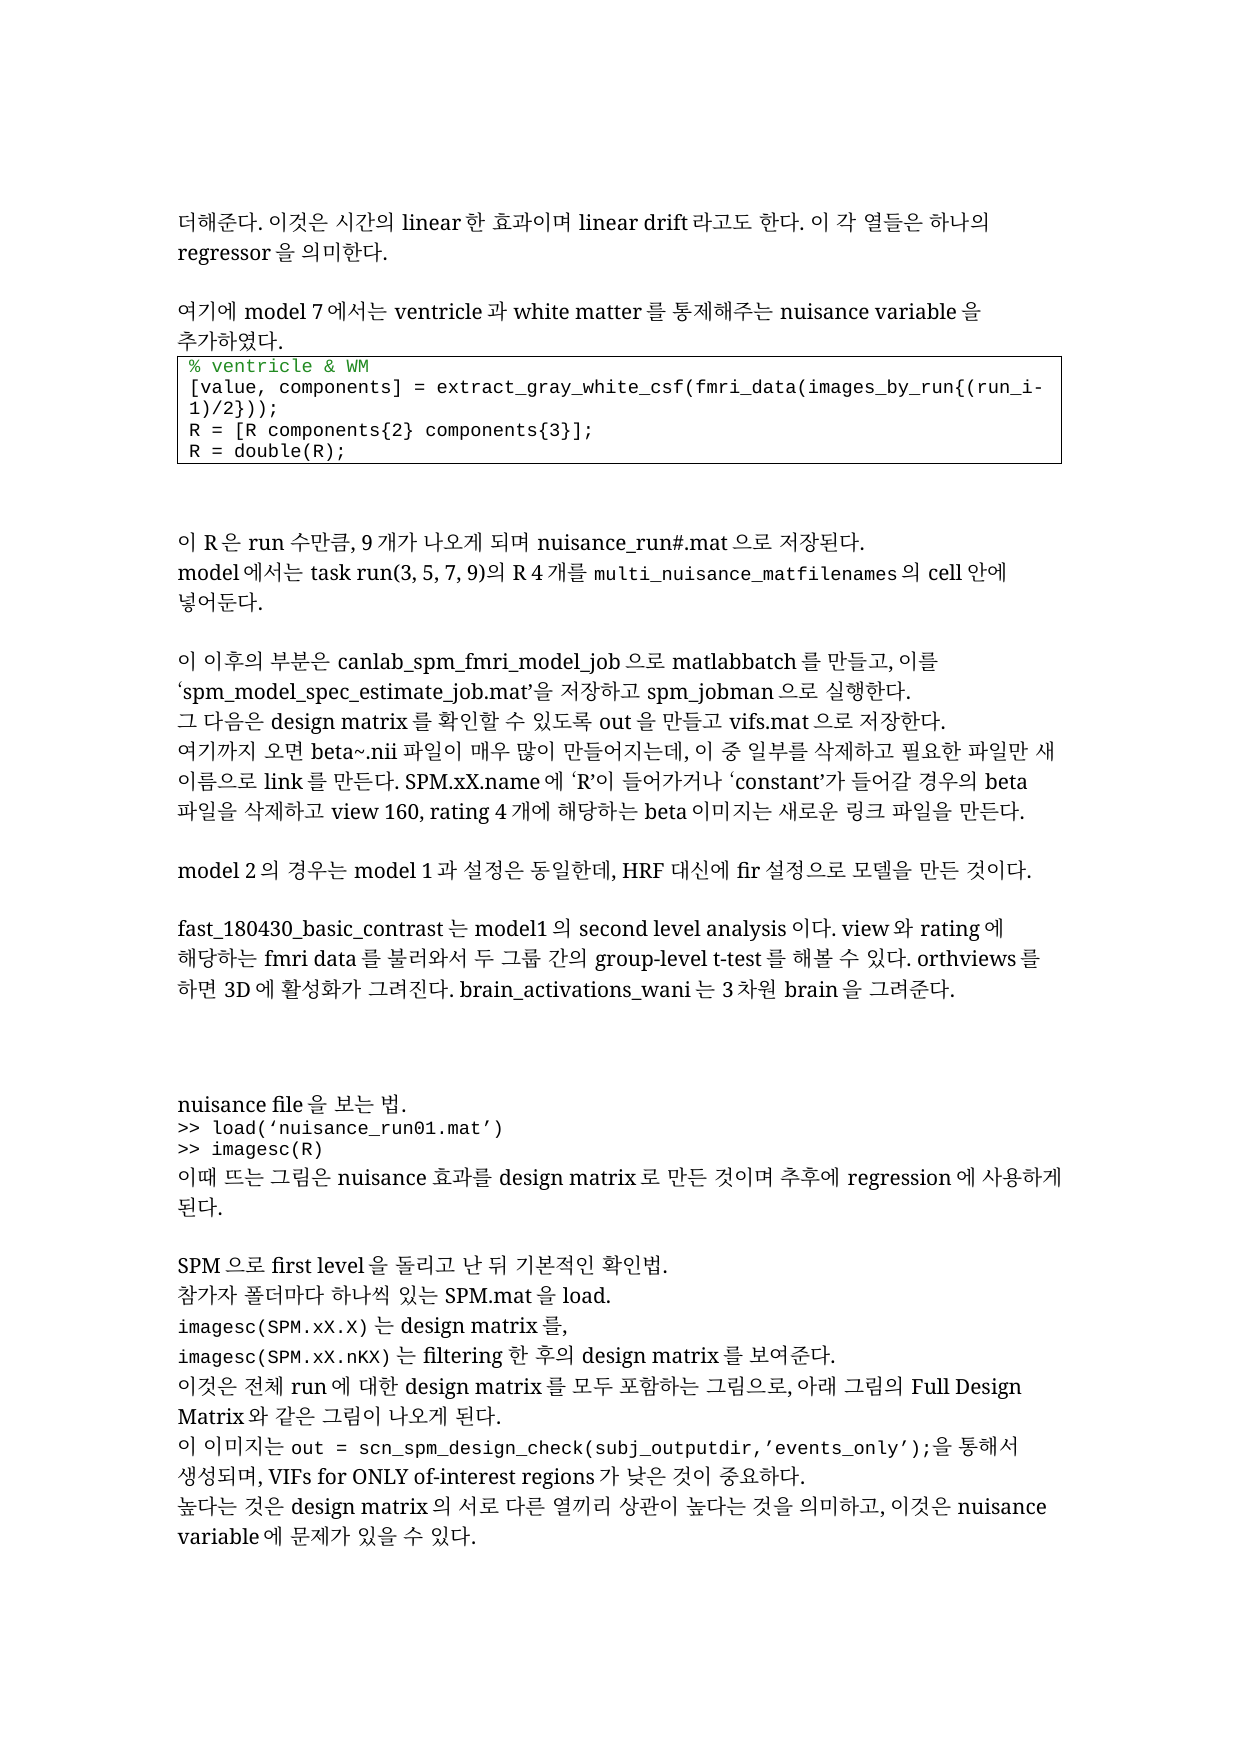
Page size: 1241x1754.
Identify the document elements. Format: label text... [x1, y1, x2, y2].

text 이 이미지는 out = scn_spm_design_check(subj_outputdir,’events_only’);을 통해서 생성되며, VIFs for ONLY of-interest regions가 낮은 것이 중요하다. 높다는 것은 design matrix의 서로 다른 열끼리 상관이 높다는 것을 의미하고, 이것은 nuisance variable에 문제가 있을 수 있다. [177, 1430, 1063, 1551]
text SPM으로 first level을 돌리고 난 뒤 기본적인 확인법. 참가자 폴더마다 하나씩 있는 SPM.mat을 load. imagesc(SPM.xX.X) 는 design matrix를, imagesc(SPM.xX.nKX) 는 filtering 한 후의 design matrix를 보여준다. 이것은 전체 run에 대한 design matrix를 모두 포함하는 그림으로, 아래 그림의 Full Design Matrix와 같은 그림이 나오게 된다. [177, 1250, 1063, 1430]
text 이 이후의 부분은 canlab_spm_fmri_model_job으로 matlabbatch를 만들고, 이를 ‘spm_model_spec_estimate_job.mat’을 저장하고 spm_jobman으로 실행한다. 그 다음은 design matrix를 확인할 수 있도록 out을 만들고 vifs.mat으로 저장한다. 여기까지 오면 beta~.nii 파일이 매우 많이 만들어지는데, 이 중 일부를 삭제하고 필요한 파일만 새 이름으로 link를 만든다. SPM.xX.name에 ‘R’이 들어가거나 ‘constant’가 들어갈 경우의 beta파일을 삭제하고 view 160, rating 4개에 해당하는 beta이미지는 새로운 링크 파일을 만든다. model 2의 경우는 model 1과 설정은 동일한데, HRF 대신에 fir 설정으로 모델을 만든 것이다. [177, 645, 1063, 884]
text nuisance file을 보는 법. >> load(‘nuisance_run01.mat’) [177, 1088, 1063, 1140]
text fast_180430_basic_contrast는 model1의 second level analysis이다. view와 rating에 해당하는 fmri data를 불러와서 두 그룹 간의 group-level t-test를 해볼 수 있다. orthviews를 하면 3D에 활성화가 그려진다. brain_activations_wani는 3차원 brain을 그려준다. [177, 913, 1063, 1003]
text 이때 뜨는 그림은 nuisance 효과를 design matrix로 만든 것이며 추후에 regression에 사용하게 된다. [177, 1161, 1063, 1221]
text 이 R은 run 수만큼, 9개가 나오게 되며 nuisance_run#.mat으로 저장된다. model에서는 task run(3, 5, 7, 9)의 R 4개를 multi_nuisance_matfilenames의 cell 안에 넣어둔다. [177, 526, 1063, 617]
table_header % ventricle & WM [value, components] = extract_gray_white_csf(fmri_data(images_by_run{(run_i-1)/2})); R = [R components{2} components{3}]; R = double(R); [178, 357, 1061, 463]
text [177, 207, 1063, 356]
text >> imagesc(R) [177, 1140, 1063, 1161]
